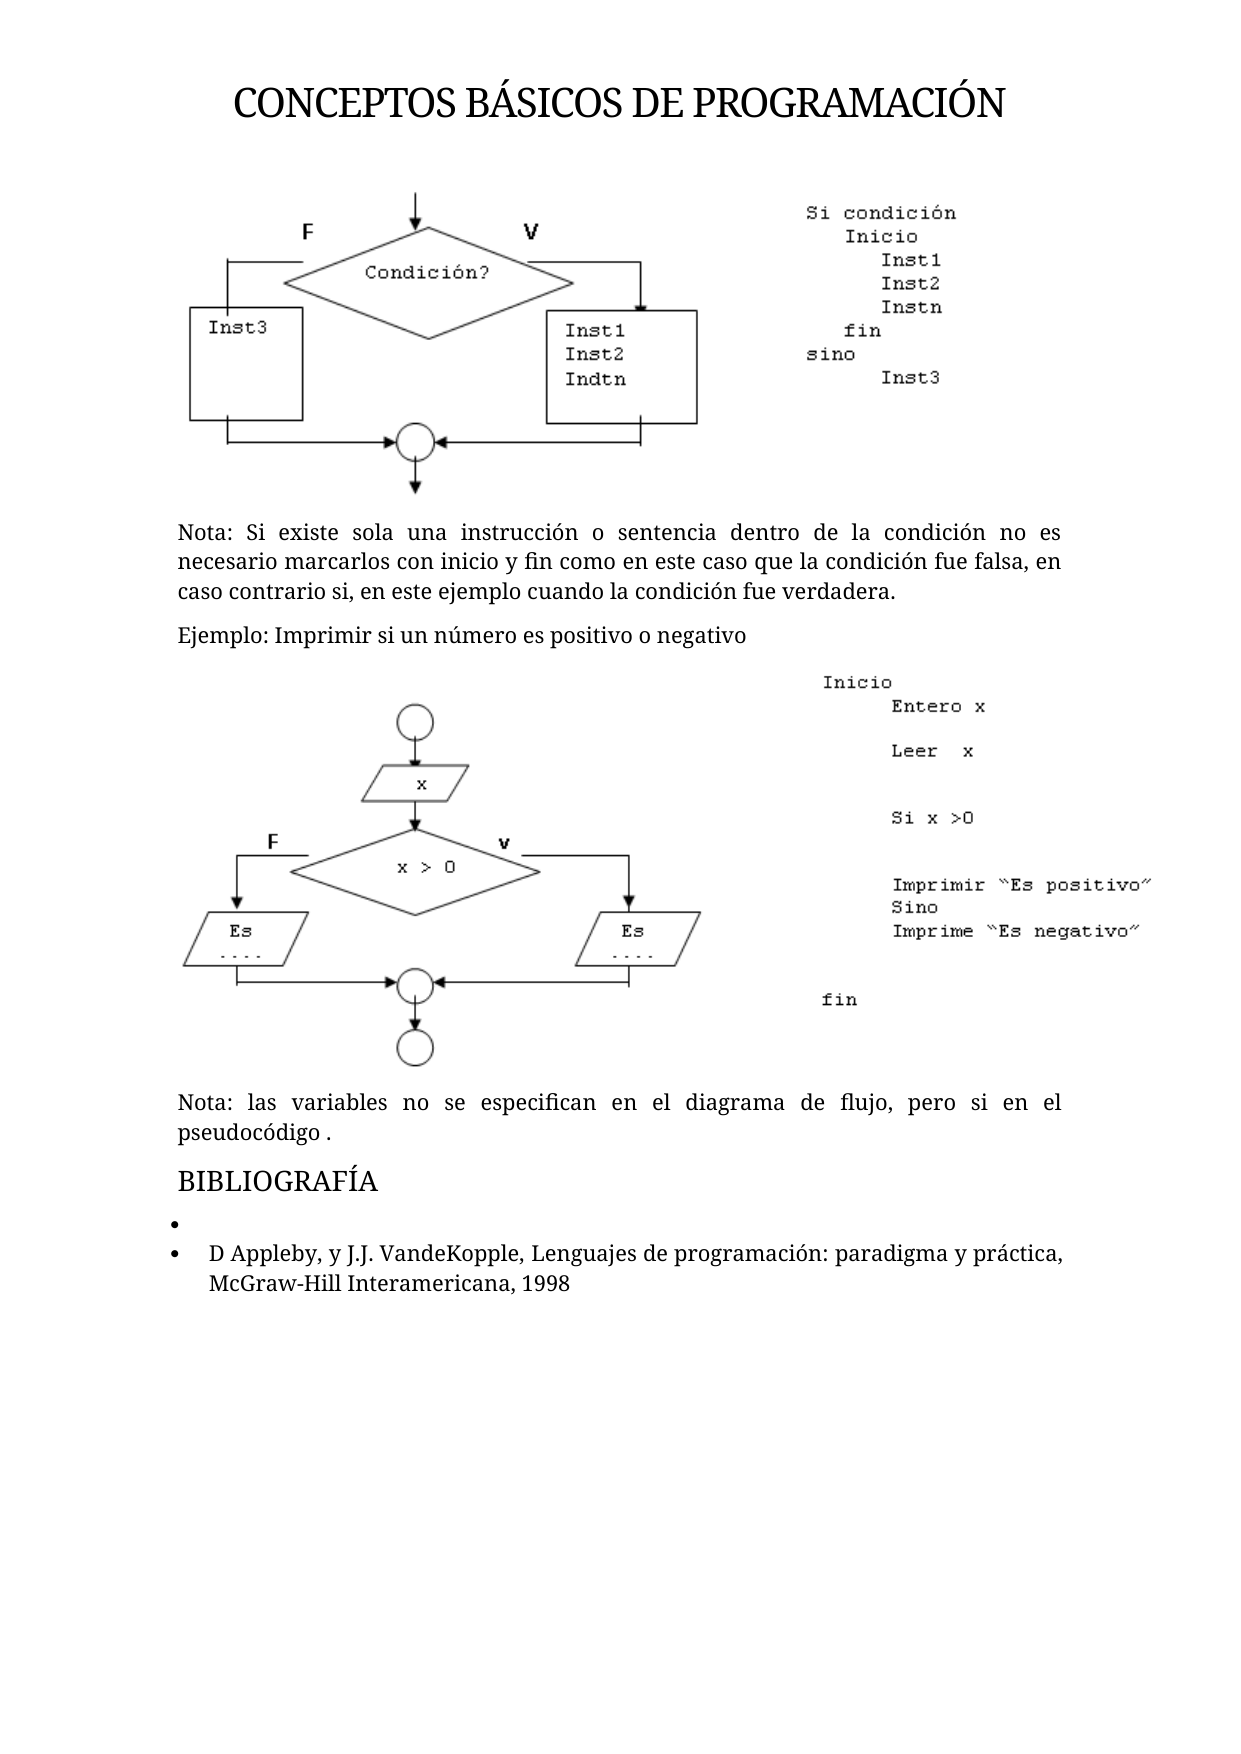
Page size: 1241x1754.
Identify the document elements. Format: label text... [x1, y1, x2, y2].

list D Appleby, y J.J. VandeKopple, Lenguajes de programación: paradigma y práctica, McGraw-Hill Interamericana, 1998 [171, 1238, 1063, 1298]
text Nota: las variables no se especifican en el diagrama de flujo, pero si en el pseudocódigo . [177, 1087, 1063, 1147]
text Nota: Si existe sola una instrucción o sentencia dentro de la condición no es necesario marcarlos con inicio y fin como en este caso que la condición fue falsa, en caso contrario si, en este ejemplo cuando la condición fue verdadera. [177, 516, 1063, 606]
picture [177, 663, 1157, 1074]
text Ejemplo: Imprimir si un número es positivo o negativo [177, 620, 1063, 650]
picture [177, 180, 964, 503]
text BIBLIOGRAFÍA [177, 1161, 1063, 1199]
